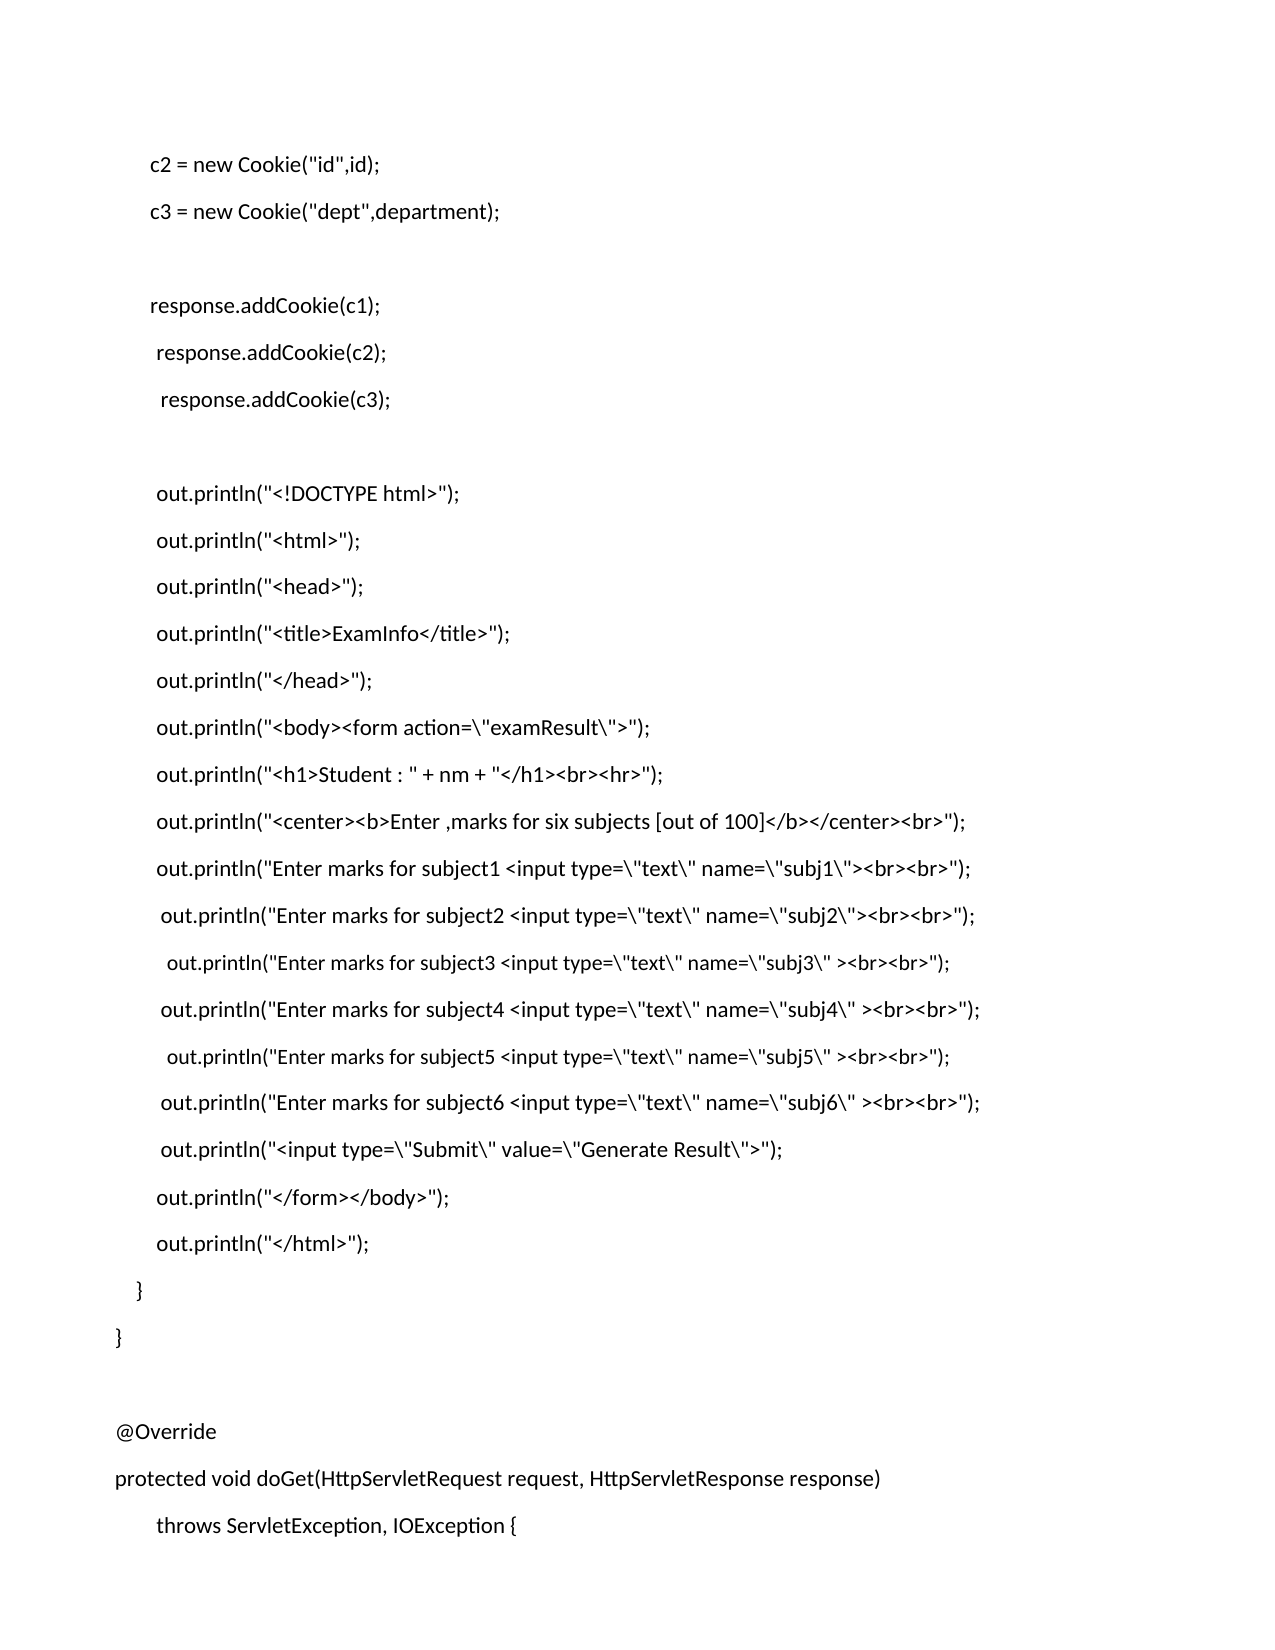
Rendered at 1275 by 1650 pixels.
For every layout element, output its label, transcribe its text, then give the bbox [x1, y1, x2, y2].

text out.println("Enter marks for subject3 <input type=\"text\" name=\"subj3\" ><br><br>"); [167, 949, 1125, 976]
text response.addCookie(c3); [160, 385, 1125, 413]
text out.println("<head>"); [156, 572, 1125, 600]
text out.println("</form></body>"); [156, 1183, 1125, 1211]
text out.println("<!DOCTYPE html>"); [156, 479, 1125, 507]
text throws ServletException, IOException { [156, 1511, 1125, 1539]
text out.println("Enter marks for subject2 <input type=\"text\" name=\"subj2\"><br><br>"); [160, 901, 1125, 929]
text @Override [114, 1417, 1125, 1445]
text out.println("<center><b>Enter ,marks for six subjects [out of 100]</b></center><br>"); [156, 807, 1125, 835]
text } [114, 1323, 1125, 1351]
text out.println("</html>"); [156, 1229, 1125, 1257]
text out.println("<input type=\"Submit\" value=\"Generate Result\">"); [160, 1136, 1125, 1163]
text response.addCookie(c1); [150, 291, 1125, 319]
text out.println("Enter marks for subject6 <input type=\"text\" name=\"subj6\" ><br><br>"); [160, 1088, 1125, 1116]
text response.addCookie(c2); [156, 338, 1125, 366]
text } [135, 1276, 1125, 1304]
text c2 = new Cookie("id",id); [150, 150, 1125, 178]
text out.println("<html>"); [156, 526, 1125, 554]
text out.println("<title>ExamInfo</title>"); [156, 619, 1125, 647]
text out.println("<h1>Student : " + nm + "</h1><br><hr>"); [156, 760, 1125, 788]
text protected void doGet(HttpServletRequest request, HttpServletResponse response) [114, 1464, 1125, 1492]
text out.println("Enter marks for subject4 <input type=\"text\" name=\"subj4\" ><br><br>"); [160, 995, 1125, 1023]
text out.println("Enter marks for subject5 <input type=\"text\" name=\"subj5\" ><br><br>"); [167, 1043, 1125, 1070]
text out.println("</head>"); [156, 666, 1125, 694]
text out.println("Enter marks for subject1 <input type=\"text\" name=\"subj1\"><br><br>"); [156, 854, 1125, 882]
text c3 = new Cookie("dept",department); [150, 197, 1125, 225]
text out.println("<body><form action=\"examResult\">"); [156, 713, 1125, 742]
